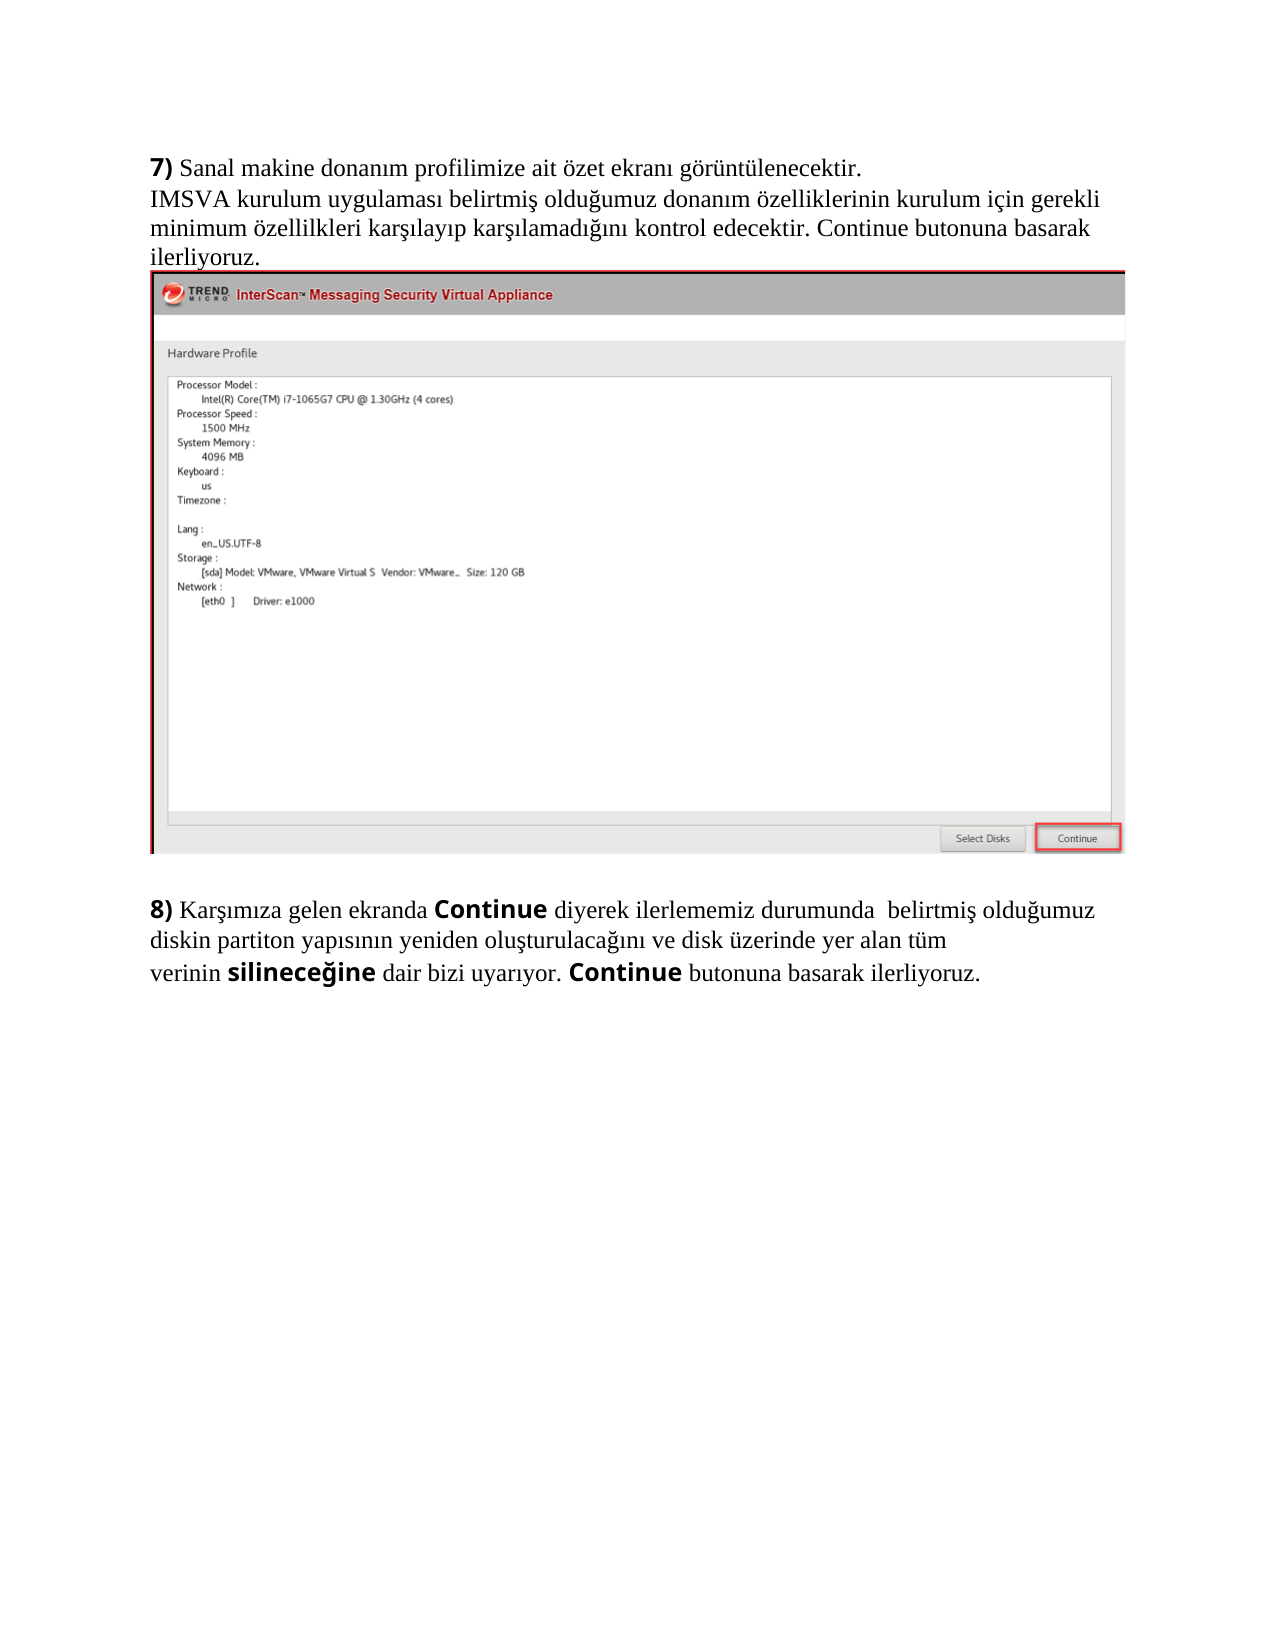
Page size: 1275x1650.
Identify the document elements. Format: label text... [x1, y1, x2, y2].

picture [150, 270, 1125, 854]
text 8) Karşımıza gelen ekranda Continue diyerek ilerlememiz durumunda belirtmiş olduğumuz diskin partiton yapısının yeniden oluşturulacağını ve disk üzerinde yer alan tüm verinin silineceğine dair bizi uyarıyor. Continue butonuna basarak ilerliyoruz. [150, 891, 1125, 988]
text 7) Sanal makine donanım profilimize ait özet ekranı görüntülenecektir. IMSVA kurulum uygulaması belirtmiş olduğumuz donanım özelliklerinin kurulum için gerekli minimum özellilkleri karşılayıp karşılamadığını kontrol edecektir. Continue butonuna basarak ilerliyoruz. [150, 150, 1125, 270]
